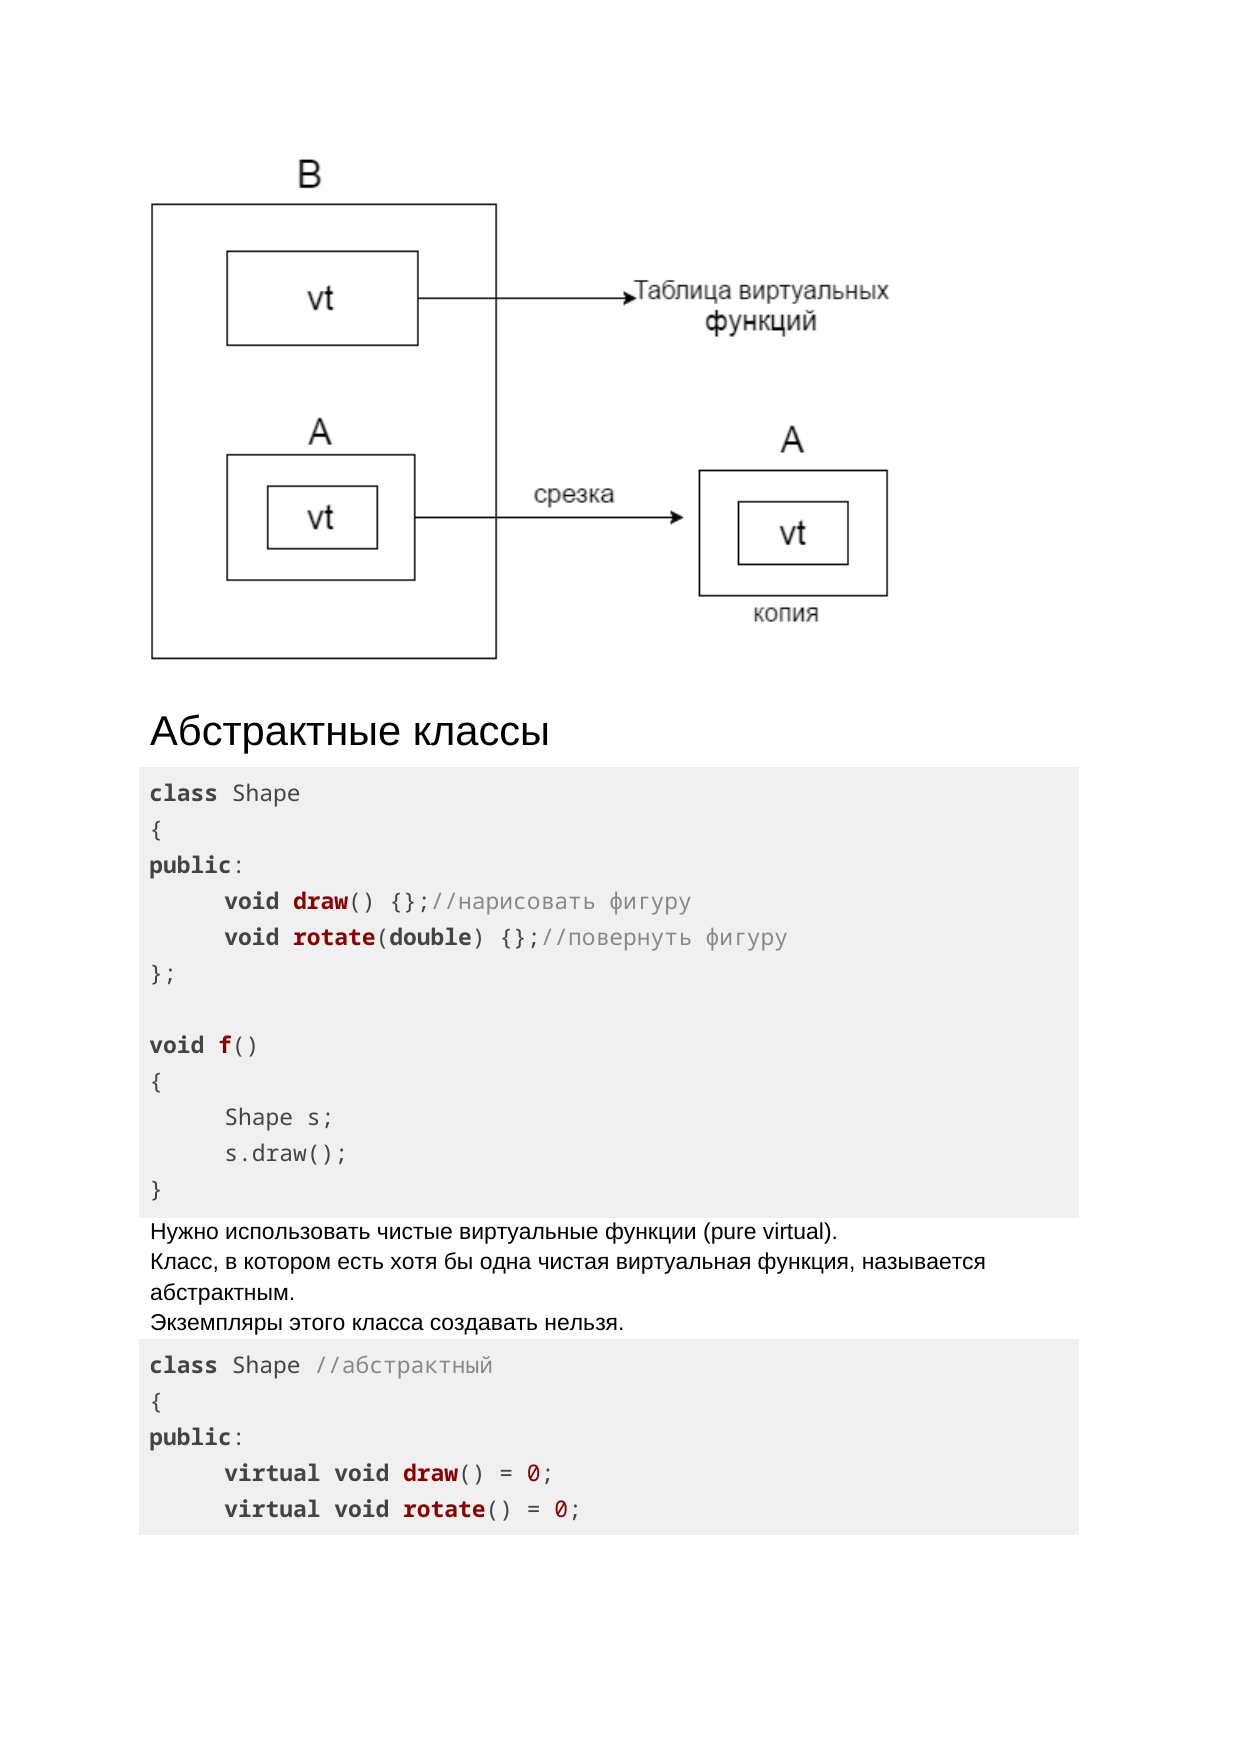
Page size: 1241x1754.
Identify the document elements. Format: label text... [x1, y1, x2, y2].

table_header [139, 1339, 1079, 1535]
text Класс, в котором есть хотя бы одна чистая виртуальная функция, называется абстрактным. [150, 1248, 1090, 1305]
subtitle Абстрактные классы [150, 706, 1090, 754]
text Нужно использовать чистые виртуальные функции (pure virtual). [150, 1218, 1090, 1244]
table_header class Shape { public: void draw() {};//нарисовать фигуру void rotate(double) {};//повернуть фигуру }; void f() { Shape s; s.draw(); } [139, 767, 1079, 1218]
text Экземпляры этого класса создавать нельзя. [150, 1309, 1090, 1335]
